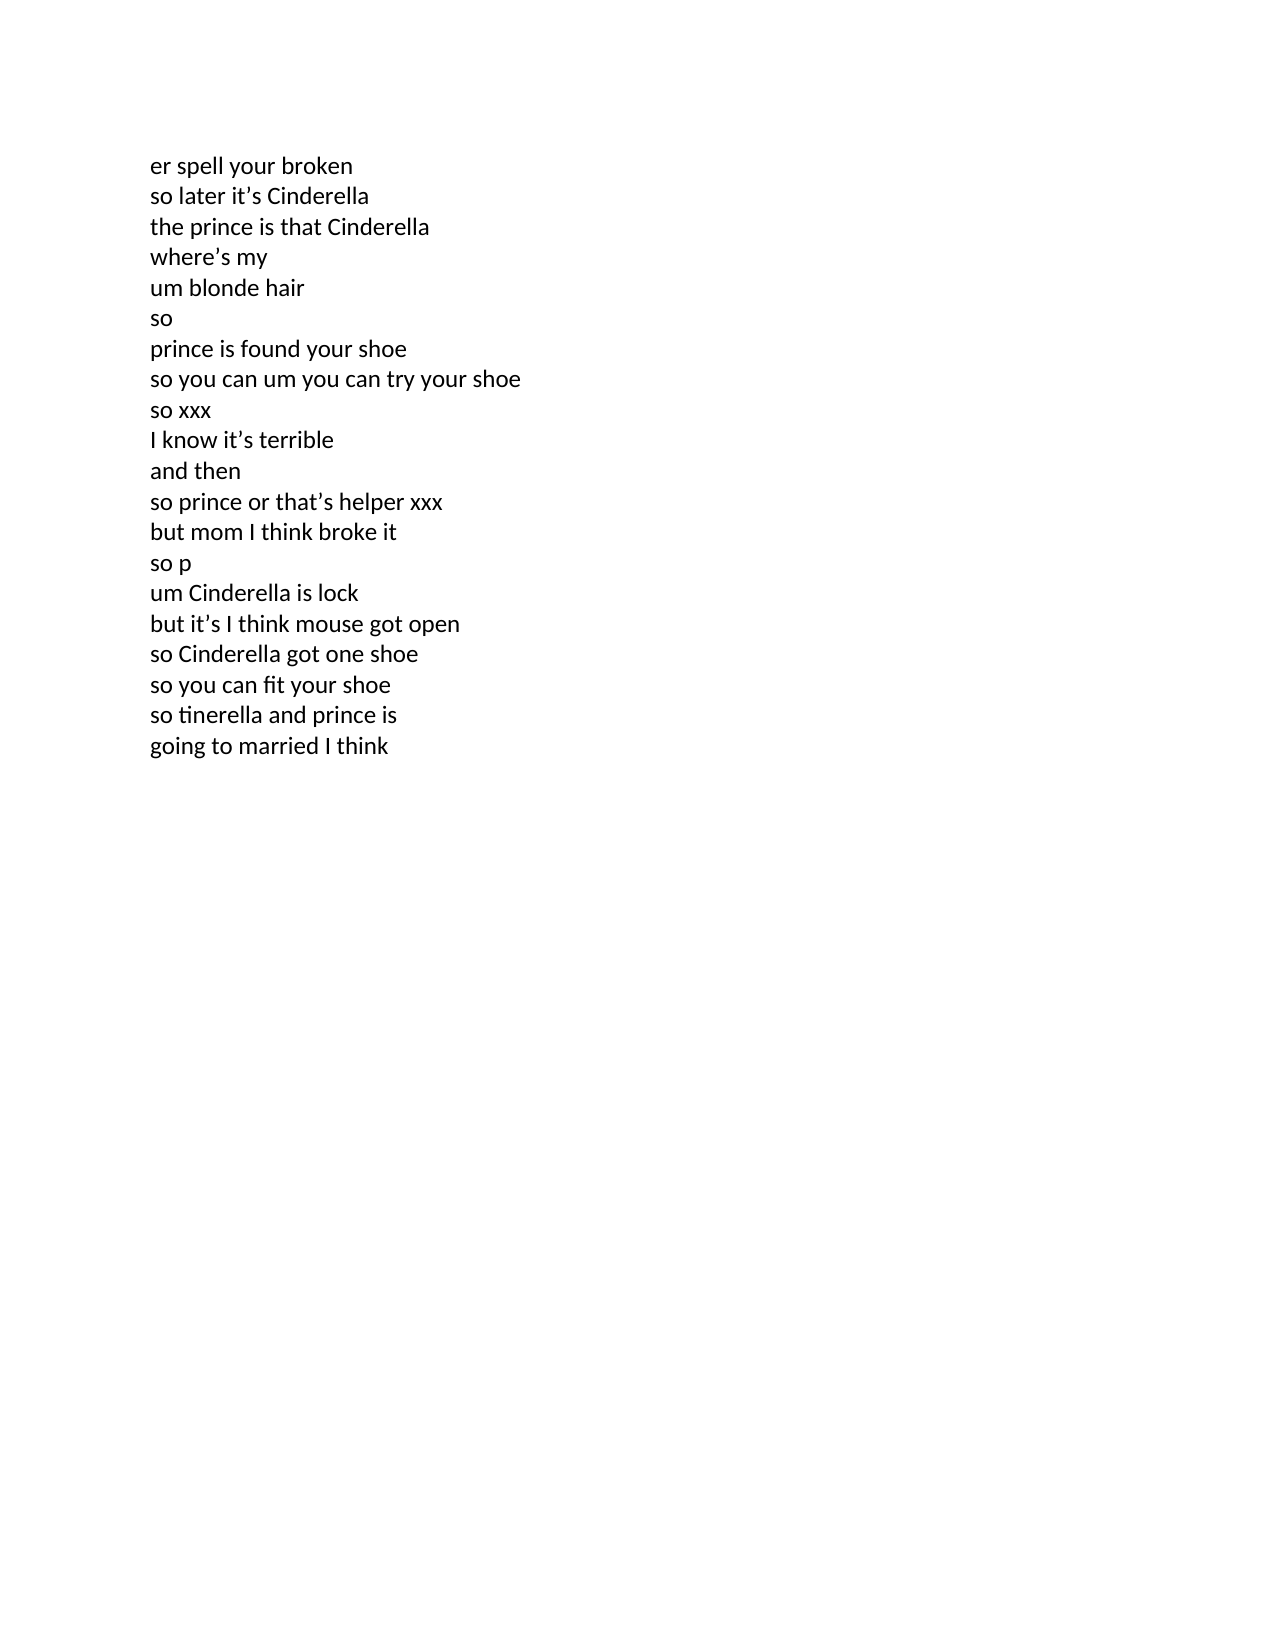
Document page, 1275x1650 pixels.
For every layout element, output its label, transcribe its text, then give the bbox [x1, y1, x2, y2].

text so p [150, 547, 1125, 577]
text so you can um you can try your shoe [150, 364, 1125, 394]
text the prince is that Cinderella [150, 211, 1125, 242]
text so tinerella and prince is [150, 699, 1125, 730]
text but mom I think broke it [150, 516, 1125, 547]
text so later it’s Cinderella [150, 181, 1125, 211]
text and then [150, 455, 1125, 486]
text where’s my [150, 242, 1125, 272]
text er spell your broken [150, 150, 1125, 181]
text um blonde hair [150, 272, 1125, 303]
text so prince or that’s helper xxx [150, 486, 1125, 516]
text going to married I think [150, 730, 1125, 760]
text so you can fit your shoe [150, 669, 1125, 699]
text so [150, 303, 1125, 333]
text prince is found your shoe [150, 333, 1125, 364]
text so xxx [150, 394, 1125, 425]
text but it’s I think mouse got open [150, 608, 1125, 638]
text um Cinderella is lock [150, 577, 1125, 608]
text so Cinderella got one shoe [150, 638, 1125, 669]
text I know it’s terrible [150, 425, 1125, 455]
